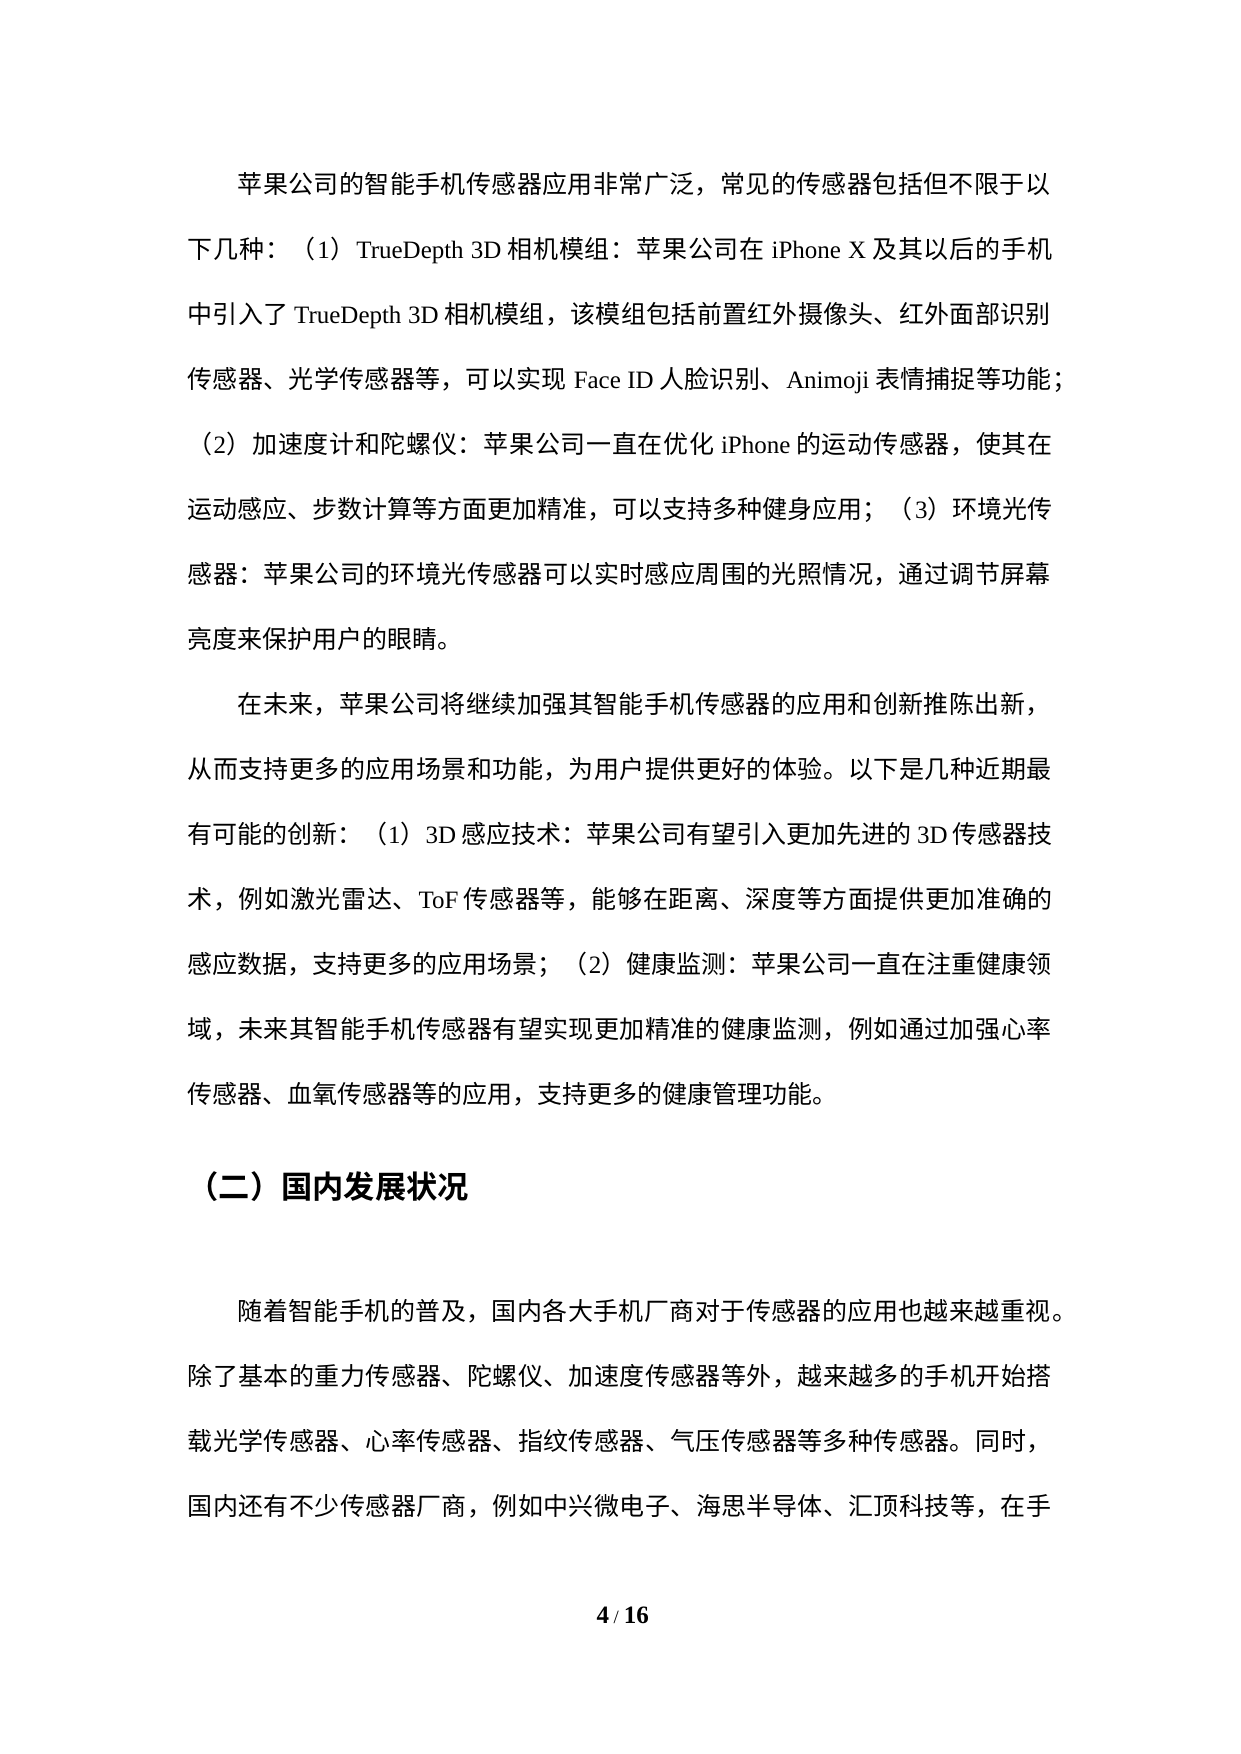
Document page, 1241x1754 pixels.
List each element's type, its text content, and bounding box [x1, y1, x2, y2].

text 苹果公司的智能手机传感器应用非常广泛，常见的传感器包括但不限于以下几种：（1）TrueDepth 3D相机模组：苹果公司在iPhone X及其以后的手机中引入了TrueDepth 3D相机模组，该模组包括前置红外摄像头、红外面部识别传感器、光学传感器等，可以实现Face ID人脸识别、Animoji表情捕捉等功能；（2）加速度计和陀螺仪：苹果公司一直在优化iPhone的运动传感器，使其在运动感应、步数计算等方面更加精准，可以支持多种健身应用；（3）环境光传感器：苹果公司的环境光传感器可以实时感应周围的光照情况，通过调节屏幕亮度来保护用户的眼睛。 [187, 150, 1053, 670]
text 在未来，苹果公司将继续加强其智能手机传感器的应用和创新推陈出新，从而支持更多的应用场景和功能，为用户提供更好的体验。以下是几种近期最有可能的创新：（1）3D感应技术：苹果公司有望引入更加先进的3D传感器技术，例如激光雷达、ToF传感器等，能够在距离、深度等方面提供更加准确的感应数据，支持更多的应用场景；（2）健康监测：苹果公司一直在注重健康领域，未来其智能手机传感器有望实现更加精准的健康监测，例如通过加强心率传感器、血氧传感器等的应用，支持更多的健康管理功能。 [187, 670, 1053, 1125]
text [187, 1277, 1053, 1537]
subtitle （二）国内发展状况 [187, 1152, 1053, 1217]
